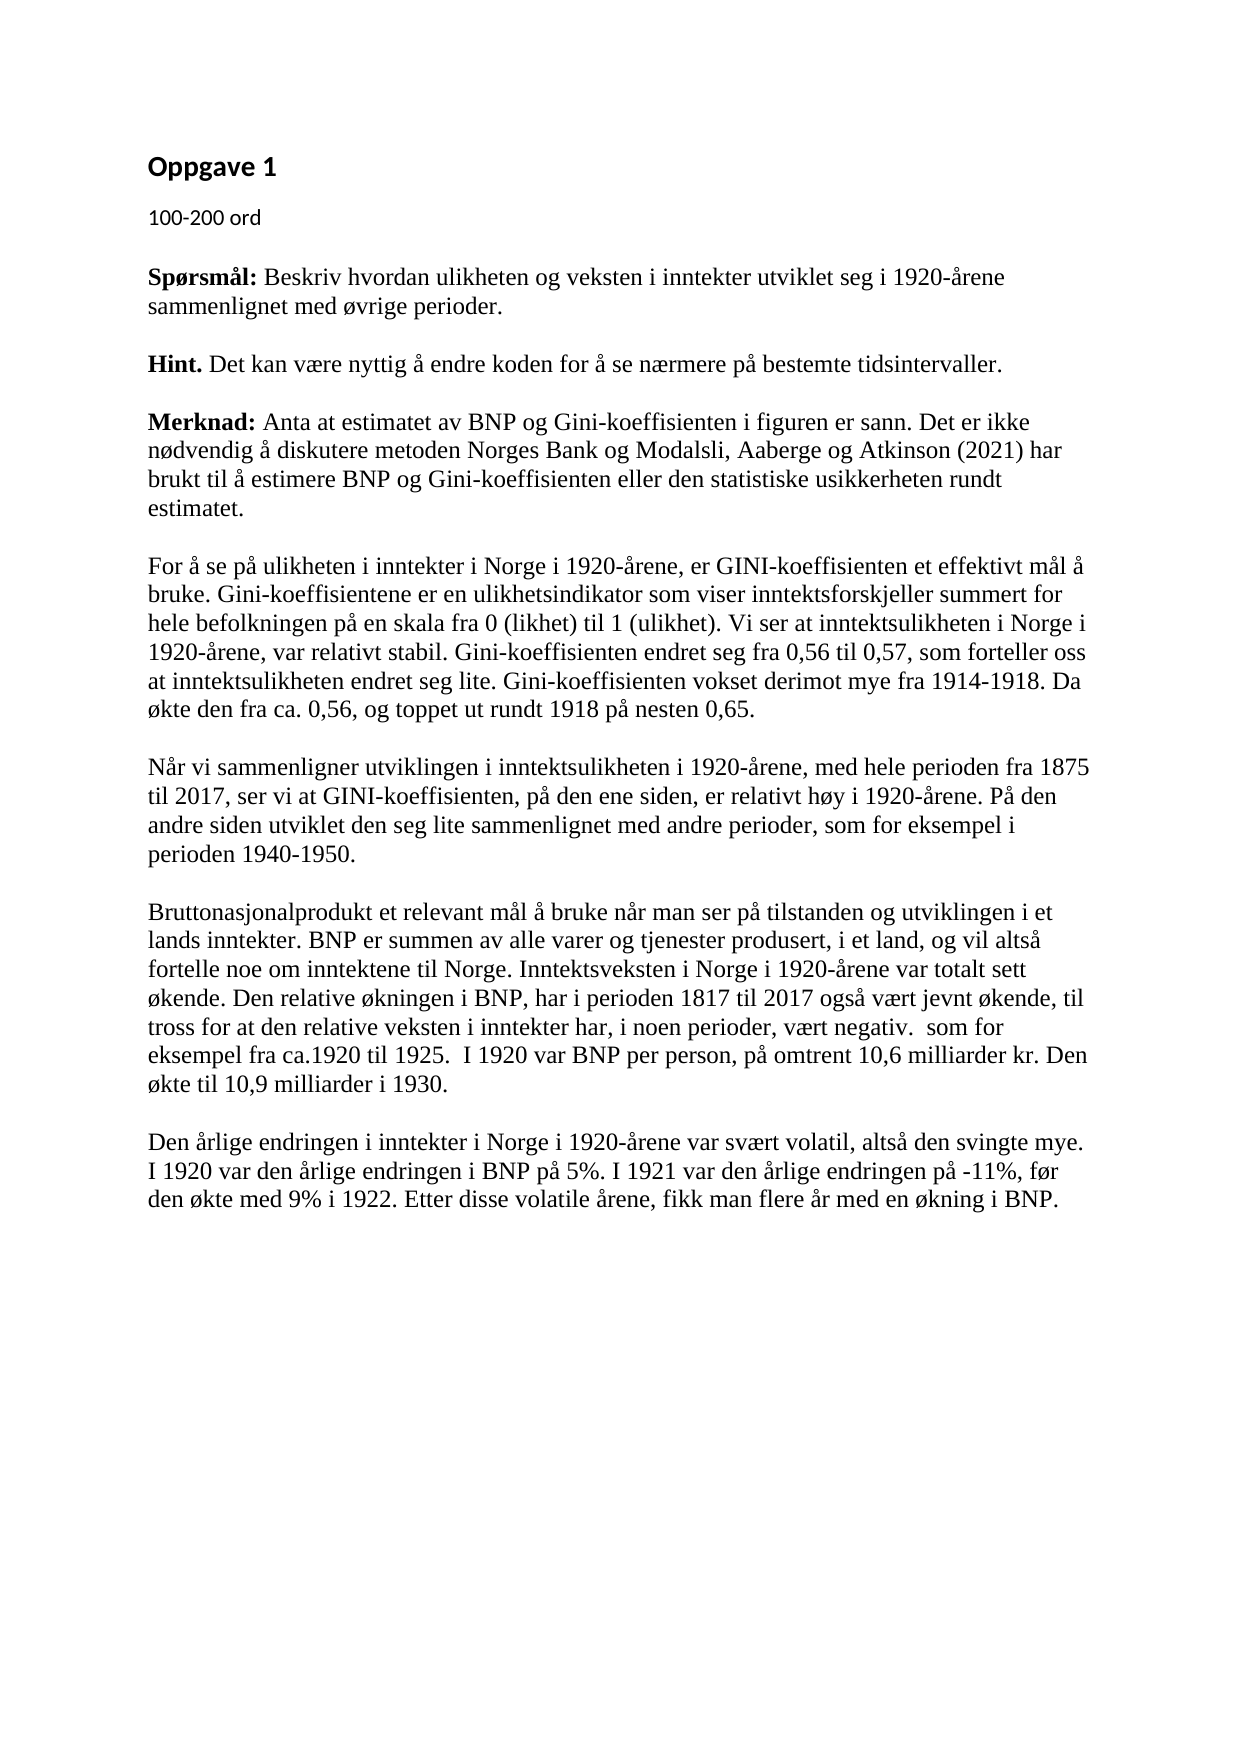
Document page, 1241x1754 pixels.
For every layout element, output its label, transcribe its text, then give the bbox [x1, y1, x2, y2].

text Spørsmål: Beskriv hvordan ulikheten og veksten i inntekter utviklet seg i 1920-årene sammenlignet med øvrige perioder. [148, 262, 1093, 319]
text Merknad: Anta at estimatet av BNP og Gini-koeffisienten i figuren er sann. Det er ikke nødvendig å diskutere metoden Norges Bank og Modalsli, Aaberge og Atkinson (2021) har brukt til å estimere BNP og Gini-koeffisienten eller den statistiske usikkerheten rundt estimatet. [148, 407, 1093, 522]
text For å se på ulikheten i inntekter i Norge i 1920-årene, er GINI-koeffisienten et effektivt mål å bruke. Gini-koeffisientene er en ulikhetsindikator som viser inntektsforskjeller summert for hele befolkningen på en skala fra 0 (likhet) til 1 (ulikhet). Vi ser at inntektsulikheten i Norge i 1920-årene, var relativt stabil. Gini-koeffisienten endret seg fra 0,56 til 0,57, som forteller oss at inntektsulikheten endret seg lite. Gini-koeffisienten vokset derimot mye fra 1914-1918. Da økte den fra ca. 0,56, og toppet ut rundt 1918 på nesten 0,65. [148, 551, 1093, 723]
text Oppgave 1 [148, 148, 1093, 183]
text 100-200 ord [148, 203, 1093, 231]
text Hint. Det kan være nyttig å endre koden for å se nærmere på bestemte tidsintervaller. [148, 349, 1093, 377]
text Når vi sammenligner utviklingen i inntektsulikheten i 1920-årene, med hele perioden fra 1875 til 2017, ser vi at GINI-koeffisienten, på den ene siden, er relativt høy i 1920-årene. På den andre siden utviklet den seg lite sammenlignet med andre perioder, som for eksempel i perioden 1940-1950. [148, 752, 1093, 867]
text Den årlige endringen i inntekter i Norge i 1920-årene var svært volatil, altså den svingte mye. I 1920 var den årlige endringen i BNP på 5%. I 1921 var den årlige endringen på -11%, før den økte med 9% i 1922. Etter disse volatile årene, fikk man flere år med en økning i BNP. [148, 1127, 1093, 1213]
text Bruttonasjonalprodukt et relevant mål å bruke når man ser på tilstanden og utviklingen i et lands inntekter. BNP er summen av alle varer og tjenester produsert, i et land, og vil altså fortelle noe om inntektene til Norge. Inntektsveksten i Norge i 1920-årene var totalt sett økende. Den relative økningen i BNP, har i perioden 1817 til 2017 også vært jevnt økende, til tross for at den relative veksten i inntekter har, i noen perioder, vært negativ. som for eksempel fra ca.1920 til 1925. I 1920 var BNP per person, på omtrent 10,6 milliarder kr. Den økte til 10,9 milliarder i 1930. [148, 897, 1093, 1098]
